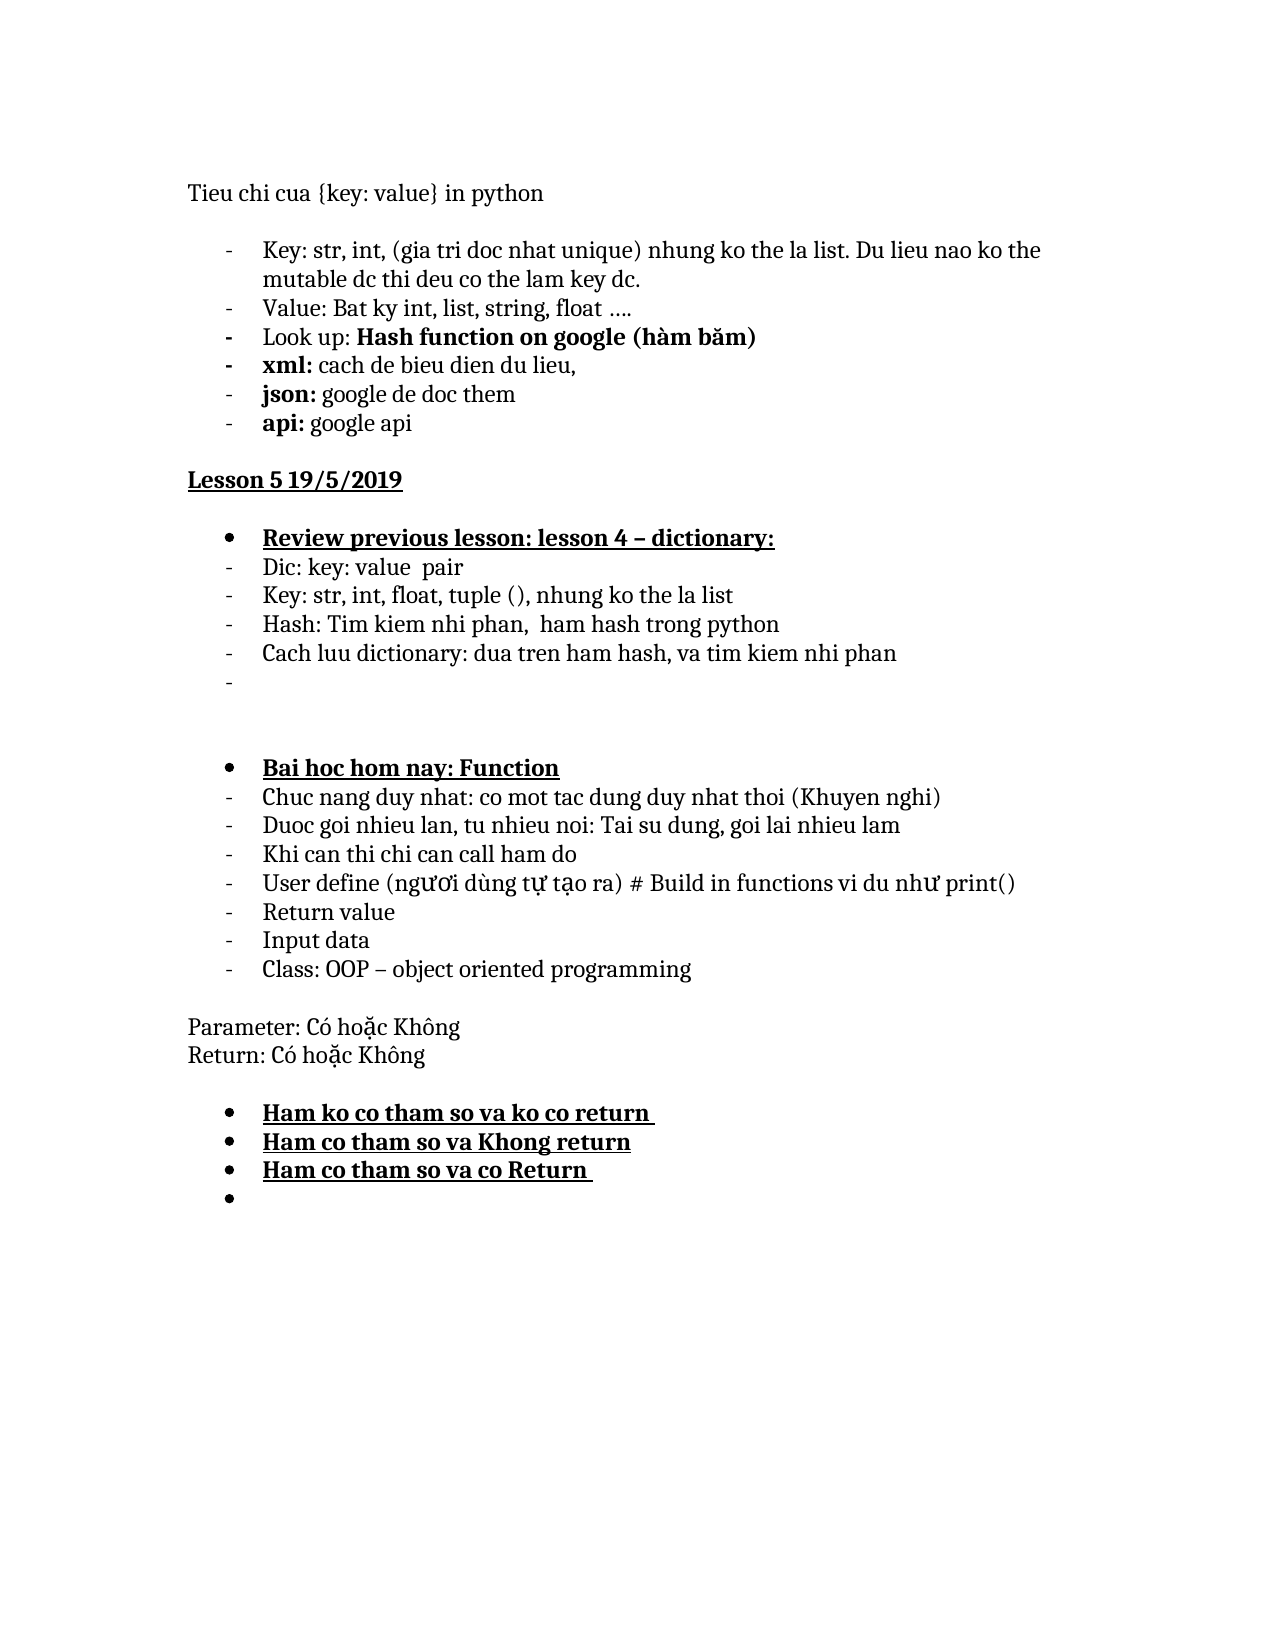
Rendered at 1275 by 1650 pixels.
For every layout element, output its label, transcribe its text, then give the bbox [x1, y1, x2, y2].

list Return value [225, 897, 1087, 926]
list Hash: Tim kiem nhi phan, ham hash trong python [225, 610, 1087, 639]
text Parameter: Có hoặc Không [187, 1012, 1087, 1041]
list Ham ko co tham so va ko co return [225, 1099, 1087, 1127]
list Look up: Hash function on google (hàm băm) [225, 322, 1087, 351]
text Return: Có hoặc Không [187, 1041, 1087, 1070]
list Dic: key: value pair [225, 552, 1087, 581]
list Input data [225, 926, 1087, 955]
list Review previous lesson: lesson 4 – dictionary: [225, 524, 1087, 552]
list Ham co tham so va co Return [225, 1156, 1087, 1185]
text Lesson 5 19/5/2019 [187, 466, 1087, 495]
list Ham co tham so va Khong return [225, 1127, 1087, 1156]
list api: google api [225, 409, 1087, 437]
list Key: str, int, float, tuple (), nhung ko the la list [225, 581, 1087, 610]
list Value: Bat ky int, list, string, float …. [225, 294, 1087, 322]
list User define (ngươi dùng tự tạo ra) # Build in functions vi du như print() [225, 869, 1087, 897]
list Class: OOP – object oriented programming [225, 955, 1087, 984]
list Duoc goi nhieu lan, tu nhieu noi: Tai su dung, goi lai nhieu lam [225, 811, 1087, 840]
list Chuc nang duy nhat: co mot tac dung duy nhat thoi (Khuyen nghi) [225, 782, 1087, 811]
list Bai hoc hom nay: Function [225, 754, 1087, 782]
list Khi can thi chi can call ham do [225, 840, 1087, 869]
list Key: str, int, (gia tri doc nhat unique) nhung ko the la list. Du lieu nao ko the mutable dc thi deu co the lam key dc. [225, 236, 1087, 294]
list Cach luu dictionary: dua tren ham hash, va tim kiem nhi phan [225, 639, 1087, 667]
list xml: cach de bieu dien du lieu, [225, 351, 1087, 380]
list json: google de doc them [225, 380, 1087, 409]
text Tieu chi cua {key: value} in python [187, 179, 1087, 207]
